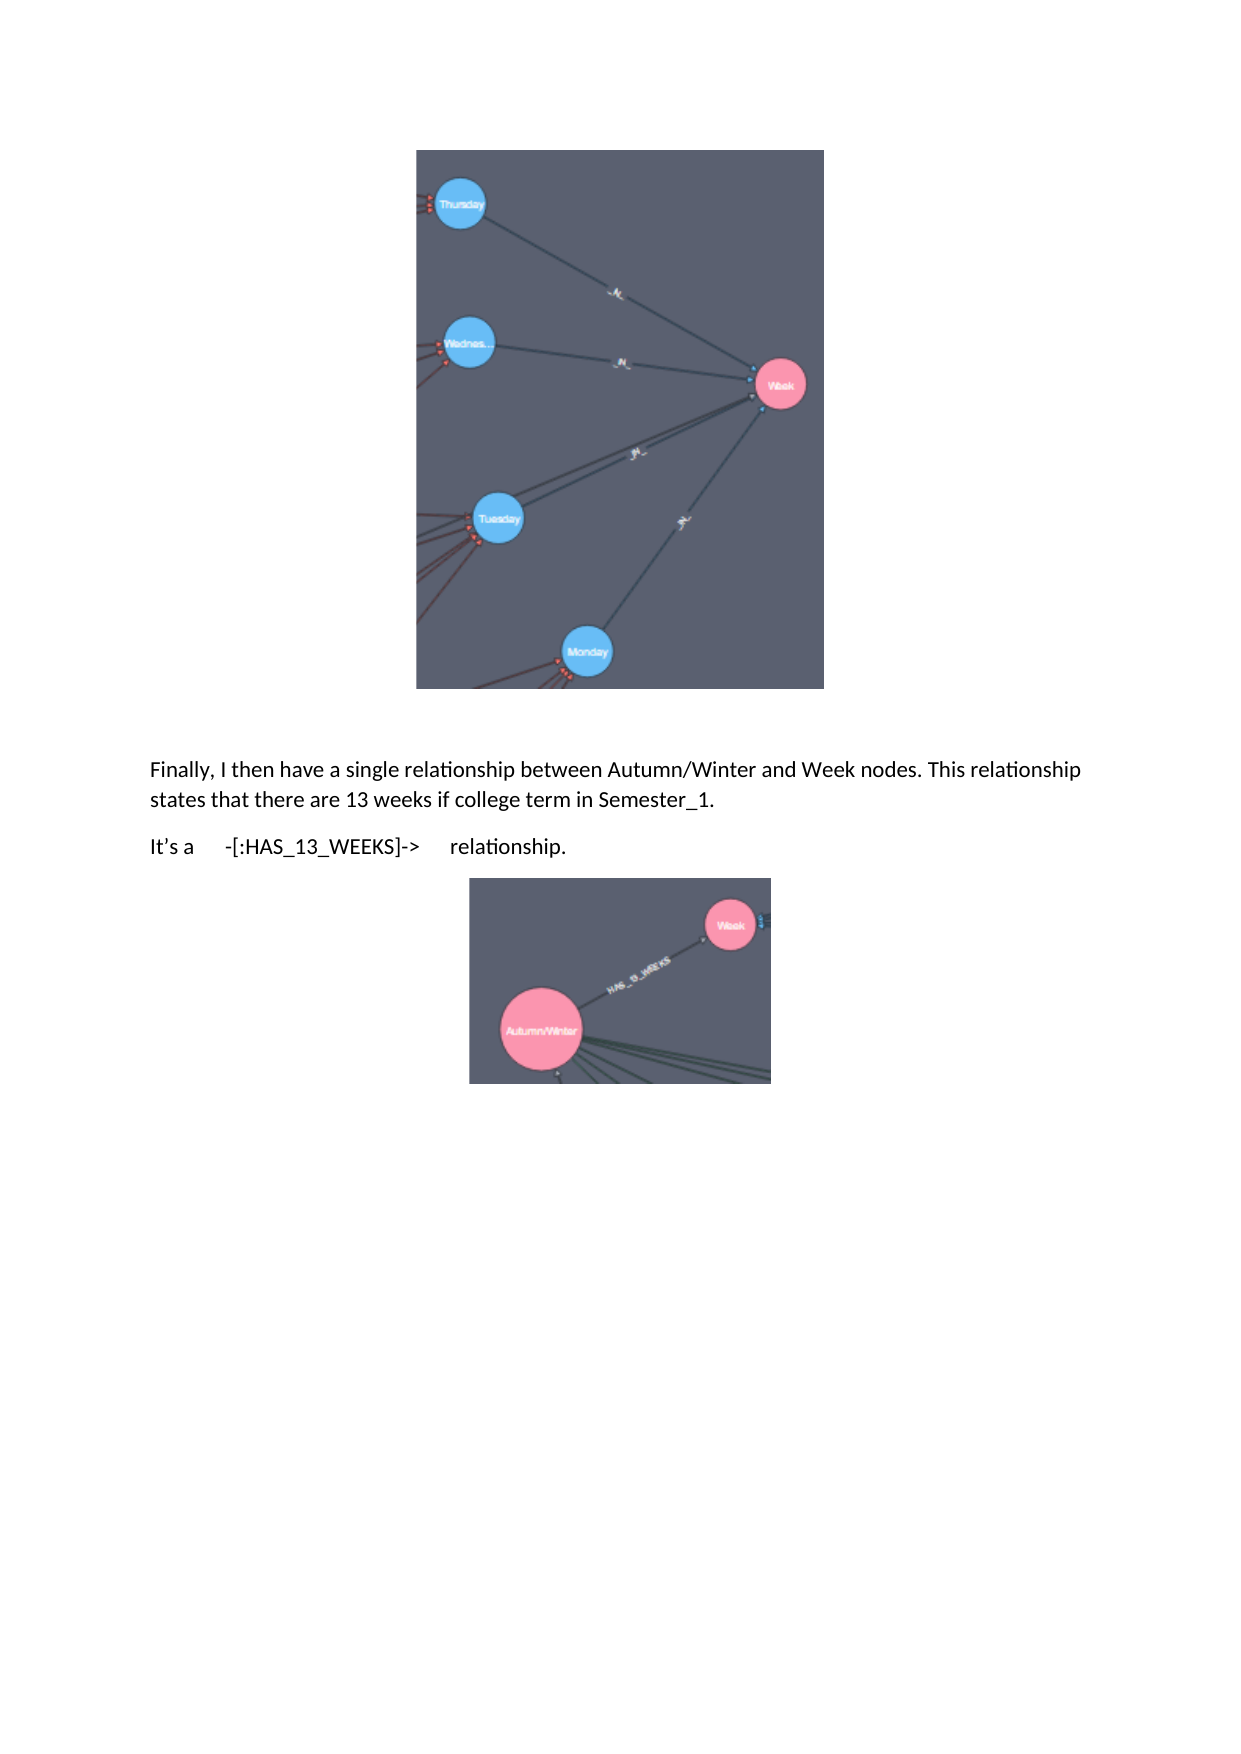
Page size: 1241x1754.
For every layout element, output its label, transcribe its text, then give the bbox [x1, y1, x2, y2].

picture [469, 878, 771, 1084]
text Finally, I then have a single relationship between Autumn/Winter and Week nodes. This relationship states that there are 13 weeks if college term in Semester_1. [150, 755, 1090, 813]
text It’s a -[:HAS_13_WEEKS]-> relationship. [150, 832, 1090, 860]
picture [416, 150, 824, 689]
